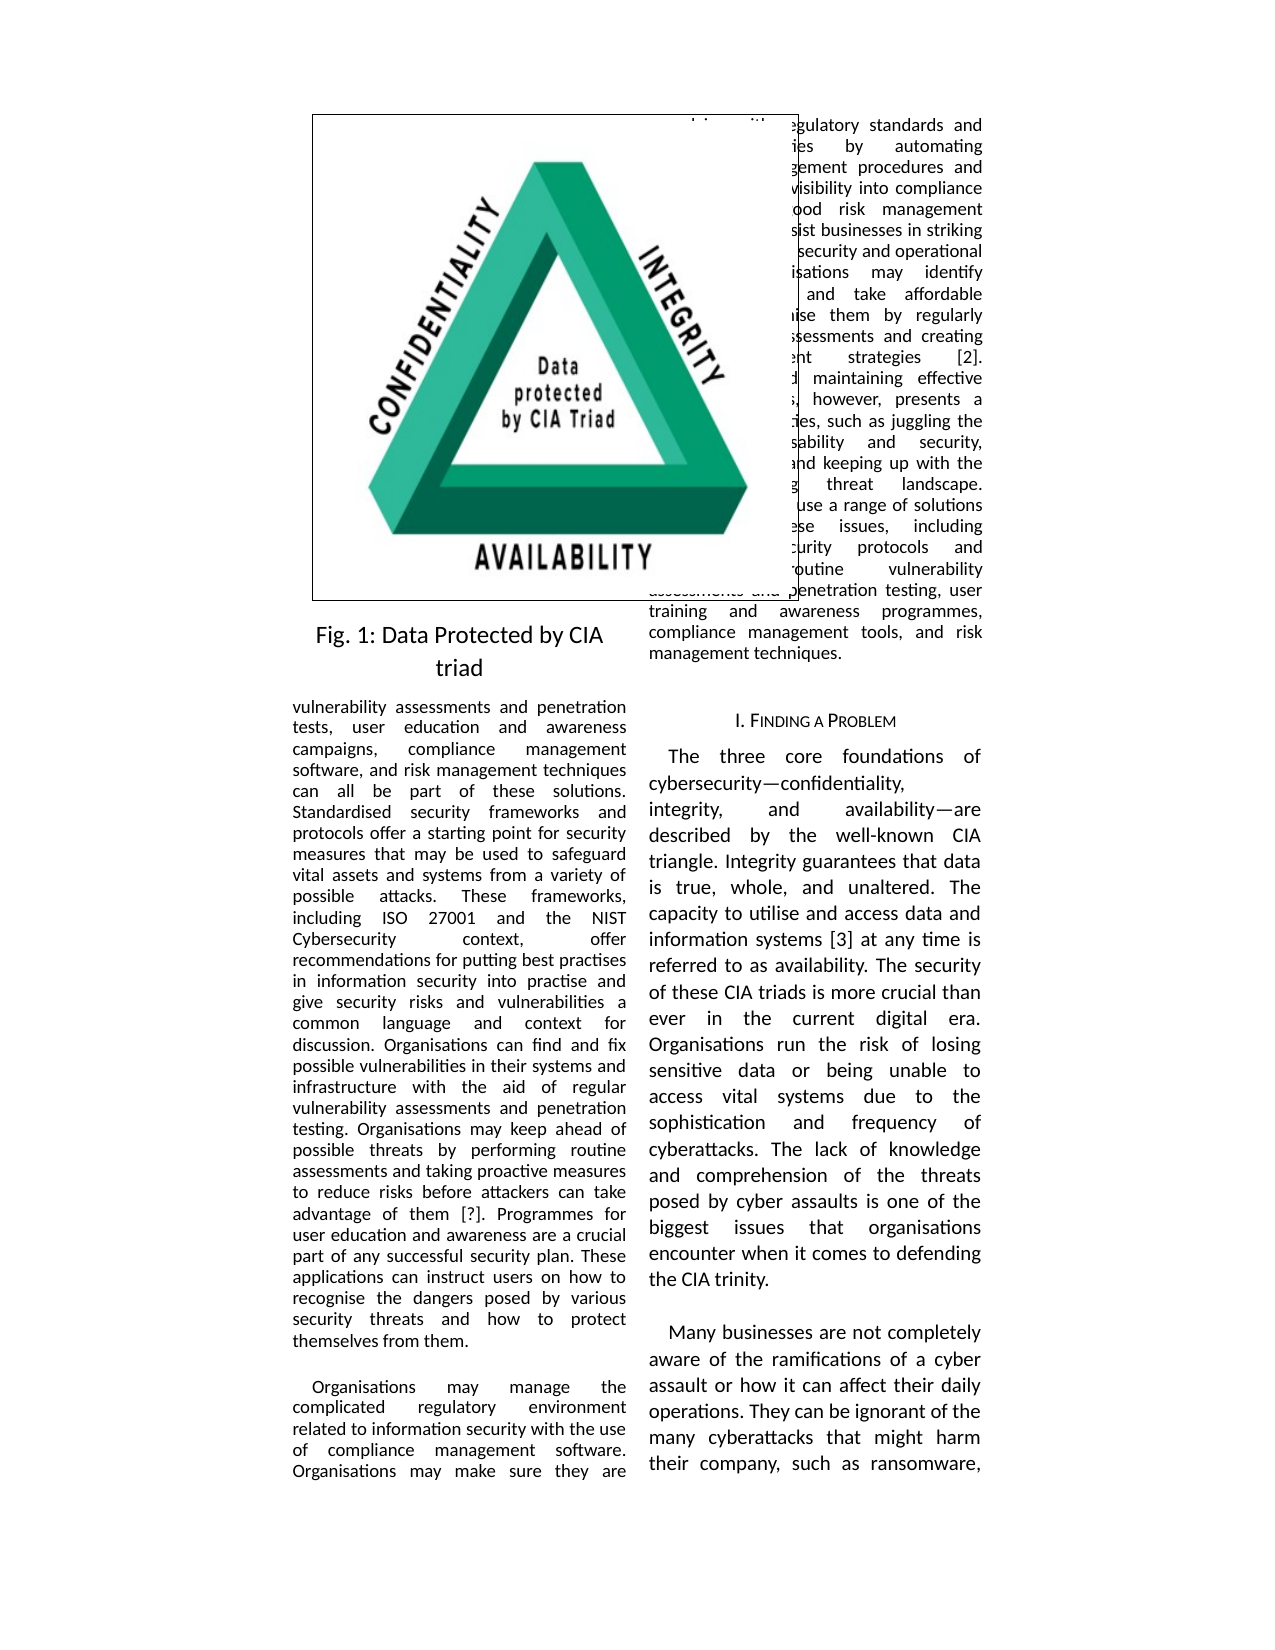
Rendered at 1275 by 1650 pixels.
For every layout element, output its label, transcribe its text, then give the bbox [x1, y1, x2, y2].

subtitle Fig. 1: Data Protected by CIA triad [294, 619, 625, 682]
text vulnerability assessments and penetration tests, user education and awareness campaigns, compliance management software, and risk management techniques can all be part of these solutions. Standardised security frameworks and protocols offer a starting point for security measures that may be used to safeguard vital assets and systems from a variety of possible attacks. These frameworks, including ISO 27001 and the NIST Cybersecurity context, offer recommendations for putting best practises in information security into practise and give security risks and vulnerabilities a common language and context for discussion. Organisations can find and fix possible vulnerabilities in their systems and infrastructure with the aid of regular vulnerability assessments and penetration testing. Organisations may keep ahead of possible threats by performing routine assessments and taking proactive measures to reduce risks before attackers can take advantage of them [?]. Programmes for user education and awareness are a crucial part of any successful security plan. These applications can instruct users on how to recognise the dangers posed by various security threats and how to protect themselves from them. [292, 696, 627, 1352]
text Organisations may manage the complicated regulatory environment related to information security with the use of compliance management software. Organisations may make sure they are complying with regulatory standards and avoiding penalties by automating compliance management procedures and offering real-time visibility into compliance status. Finally, good risk management techniques may assist businesses in striking a balance between security and operational expenses. Organisations may identify possible hazards and take affordable actions to minimise them by regularly performing risk assessments and creating risk management strategies [2]. Implementing and maintaining effective security measures, however, presents a number of difficulties, such as juggling the demands of usability and security, controlling costs, and keeping up with the quickly changing threat landscape. Organisations may use a range of solutions to address these issues, including standardised security protocols and frameworks, routine vulnerability assessments and penetration testing, user training and awareness programmes, compliance management tools, and risk management techniques. [648, 114, 983, 664]
text The three core foundations of cybersecurity—confidentiality, integrity, and availability—are described by the well-known CIA triangle. Integrity guarantees that data is true, whole, and unaltered. The capacity to utilise and access data and information systems [3] at any time is referred to as availability. The security of these CIA triads is more crucial than ever in the current digital era. Organisations run the risk of losing sensitive data or being unable to access vital systems due to the sophistication and frequency of cyberattacks. The lack of knowledge and comprehension of the threats posed by cyber assaults is one of the biggest issues that organisations encounter when it comes to defending the CIA trinity. [648, 743, 981, 1292]
picture [319, 121, 792, 594]
subtitle I. FINDING A PROBLEM [650, 707, 981, 732]
